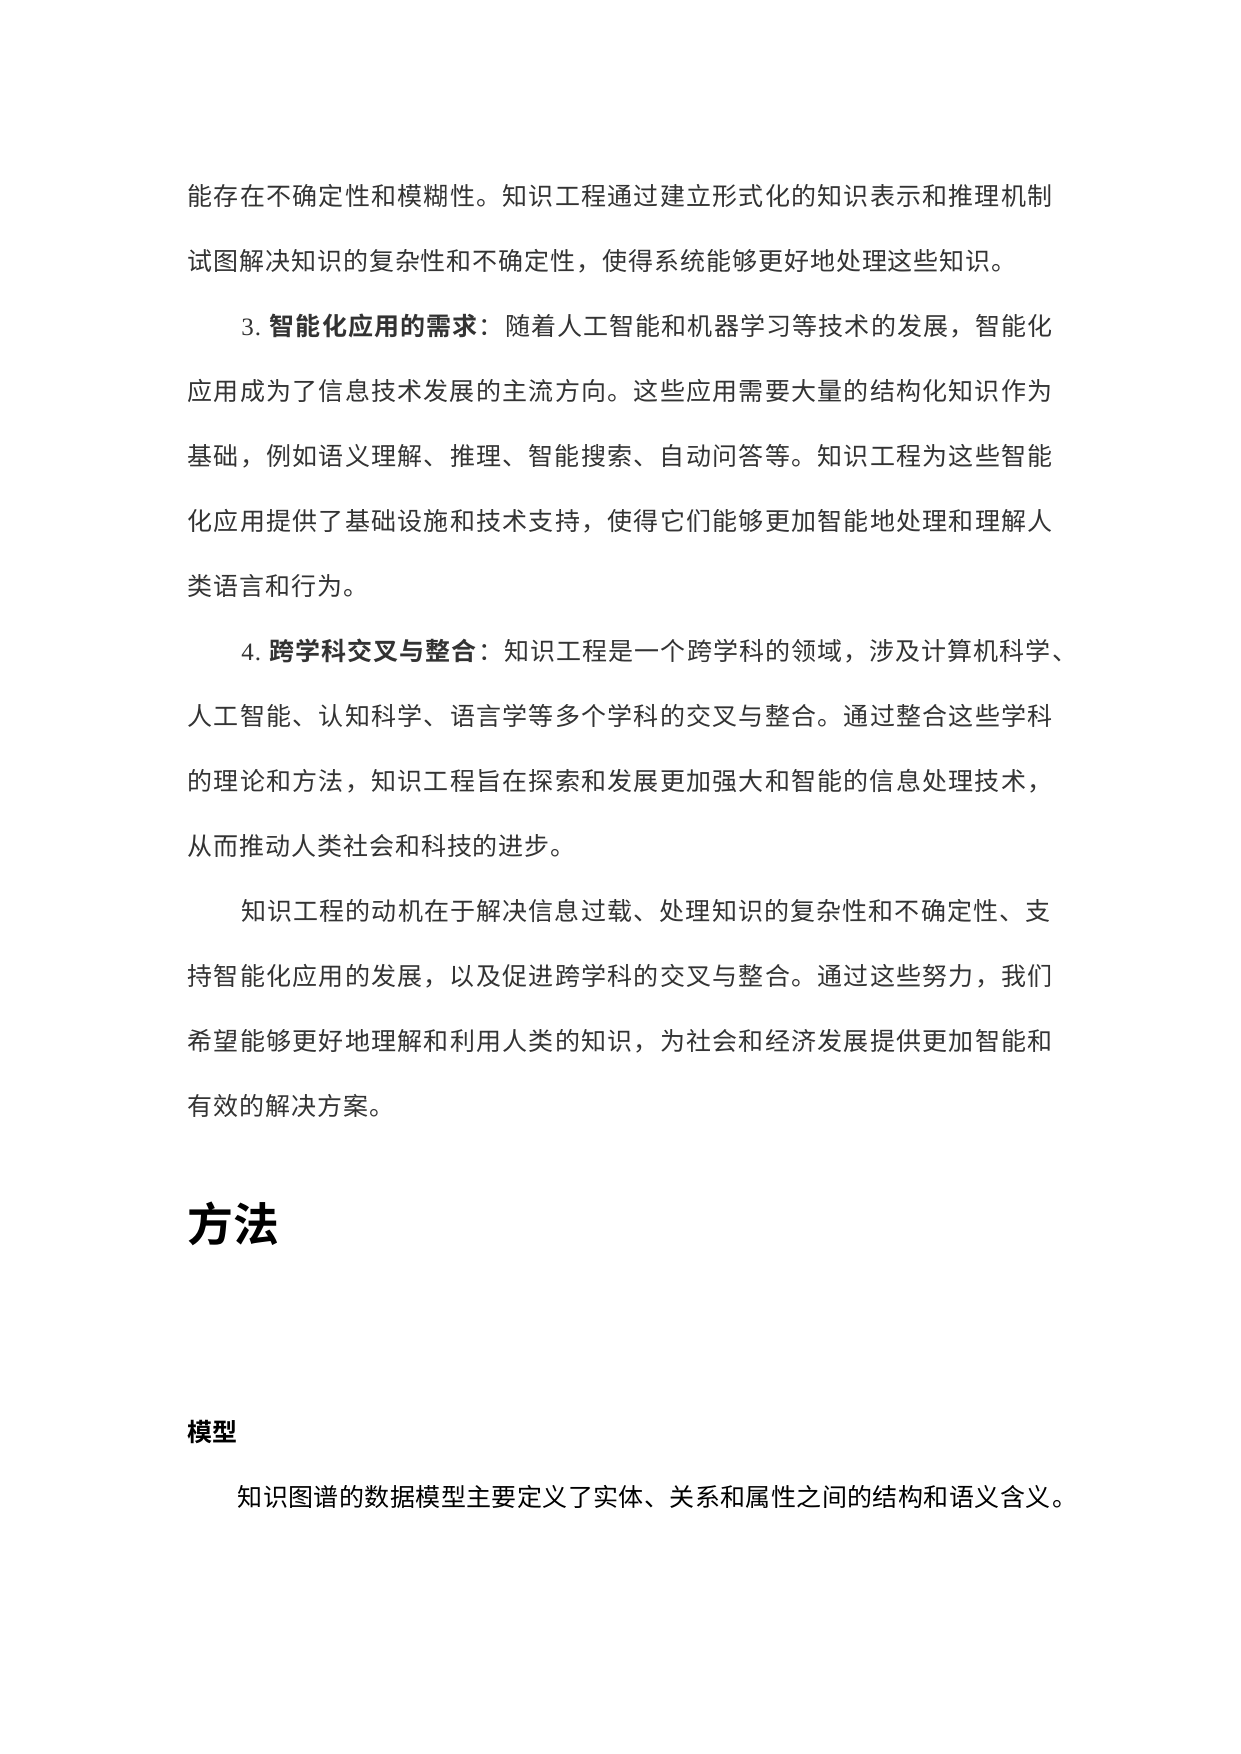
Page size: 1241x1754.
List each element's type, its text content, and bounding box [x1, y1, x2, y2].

subtitle 方法 [187, 1172, 1053, 1270]
text 知识工程的动机在于解决信息过载、处理知识的复杂性和不确定性、支持智能化应用的发展，以及促进跨学科的交叉与整合。通过这些努力，我们希望能够更好地理解和利用人类的知识，为社会和经济发展提供更加智能和有效的解决方案。 [187, 877, 1053, 1137]
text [187, 1463, 1053, 1528]
text 3. 智能化应用的需求：随着人工智能和机器学习等技术的发展，智能化应用成为了信息技术发展的主流方向。这些应用需要大量的结构化知识作为基础，例如语义理解、推理、智能搜索、自动问答等。知识工程为这些智能化应用提供了基础设施和技术支持，使得它们能够更加智能地处理和理解人类语言和行为。 [187, 292, 1053, 617]
text 模型 [187, 1398, 1053, 1463]
text 4. 跨学科交叉与整合：知识工程是一个跨学科的领域，涉及计算机科学、人工智能、认知科学、语言学等多个学科的交叉与整合。通过整合这些学科的理论和方法，知识工程旨在探索和发展更加强大和智能的信息处理技术，从而推动人类社会和科技的进步。 [187, 617, 1053, 877]
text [187, 162, 1053, 292]
